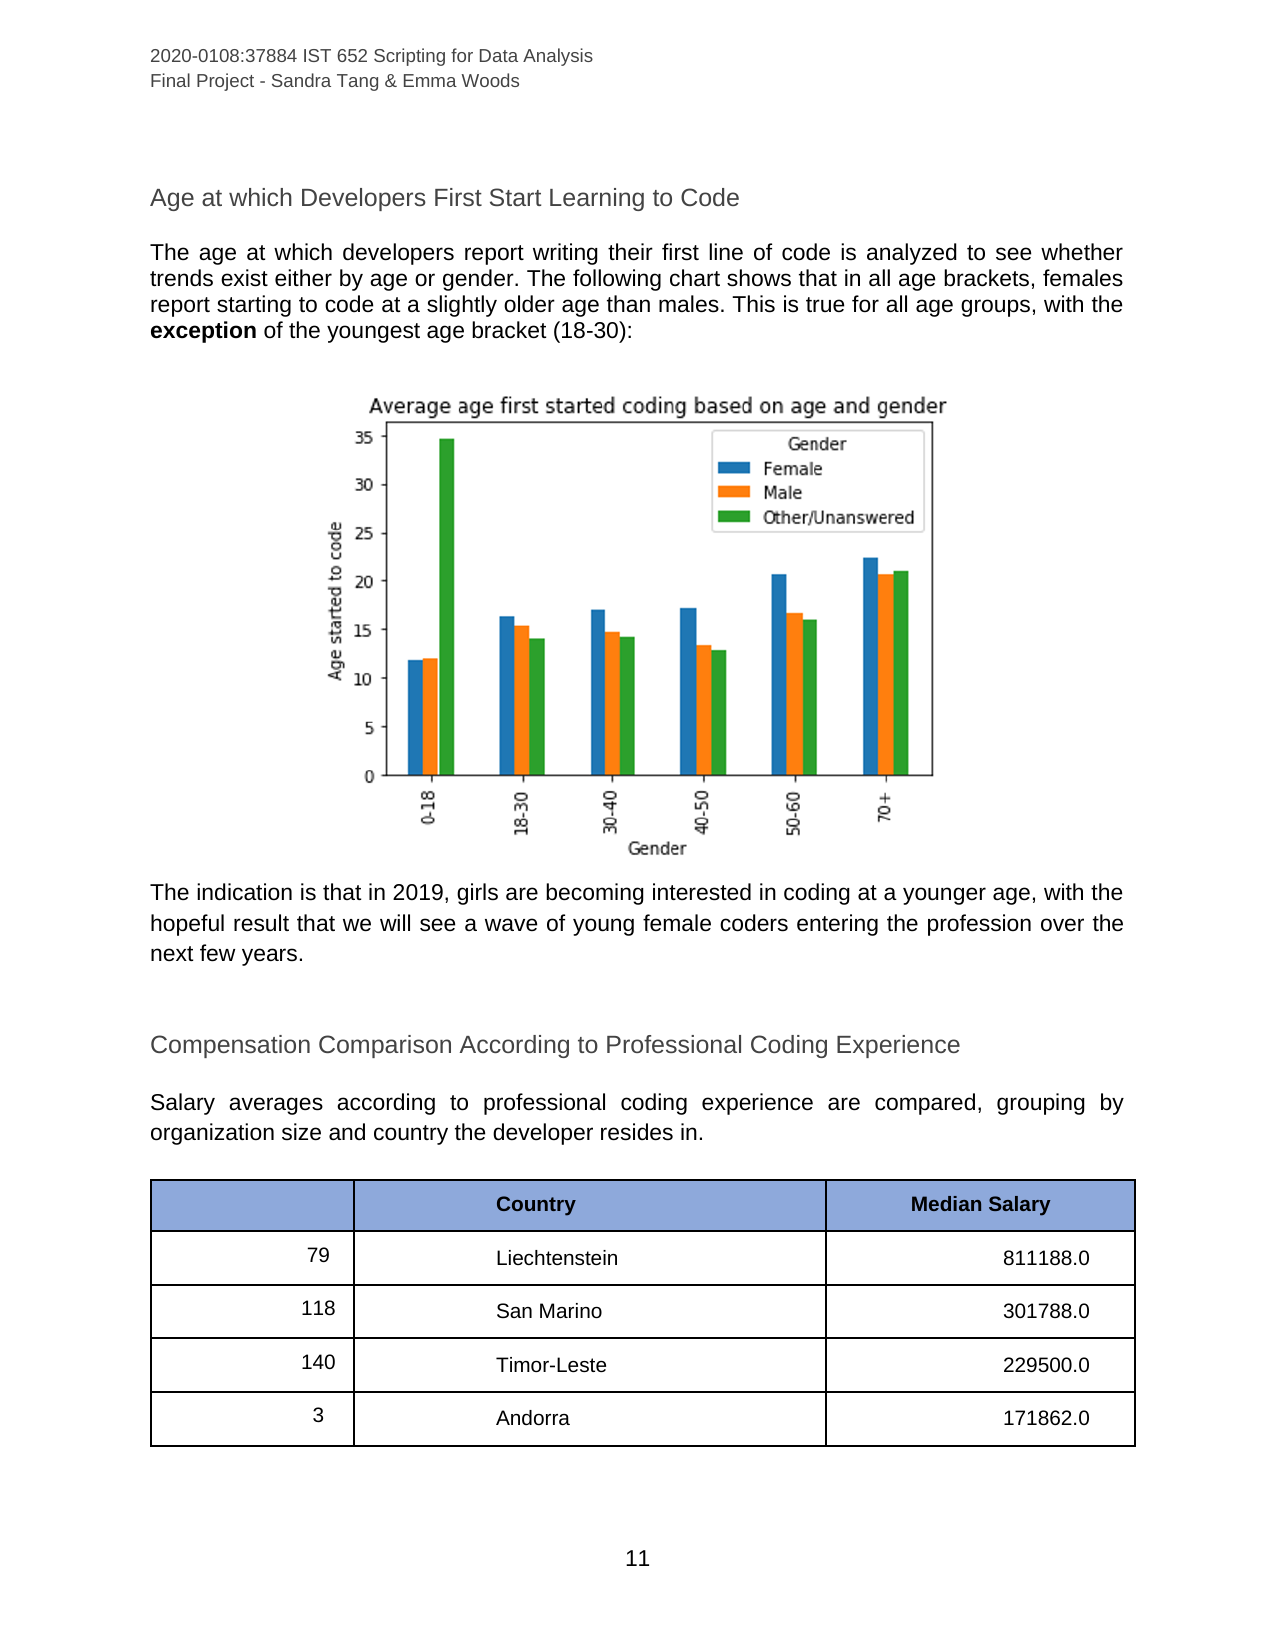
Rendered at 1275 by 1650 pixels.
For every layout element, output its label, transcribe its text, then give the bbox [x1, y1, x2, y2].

table_cell 811188.0 [827, 1232, 1134, 1283]
table_cell 3 [152, 1393, 353, 1444]
table_header Median Salary [827, 1181, 1134, 1230]
subtitle Age at which Developers First Start Learning to Code [150, 183, 1125, 212]
table_header Country [355, 1181, 825, 1230]
text The age at which developers report writing their first line of code is analyzed to see whether trends exist either by age or gender. The following chart shows that in all age brackets, females report starting to code at a slightly older age than males. This is true for all age groups, with the exception of the youngest age bracket (18-30): [150, 238, 1125, 344]
table_cell Timor-Leste [355, 1339, 825, 1391]
table_cell Liechtenstein [355, 1232, 825, 1283]
table_cell San Marino [355, 1286, 825, 1337]
subtitle Compensation Comparison According to Professional Coding Experience [150, 1029, 1125, 1058]
table_header [152, 1181, 353, 1230]
table_cell 79 [152, 1232, 353, 1283]
table_cell Andorra [355, 1393, 825, 1444]
table_cell 171862.0 [827, 1393, 1134, 1444]
table_cell 140 [152, 1339, 353, 1391]
text Salary averages according to professional coding experience are compared, grouping by organization size and country the developer resides in. [150, 1088, 1125, 1145]
table_cell 301788.0 [827, 1286, 1134, 1337]
table_cell 118 [152, 1286, 353, 1337]
text The indication is that in 2019, girls are becoming interested in coding at a younger age, with the hopeful result that we will see a wave of young female coders entering the profession over the next few years. [150, 879, 1125, 966]
table_cell 229500.0 [827, 1339, 1134, 1391]
picture [318, 385, 957, 867]
